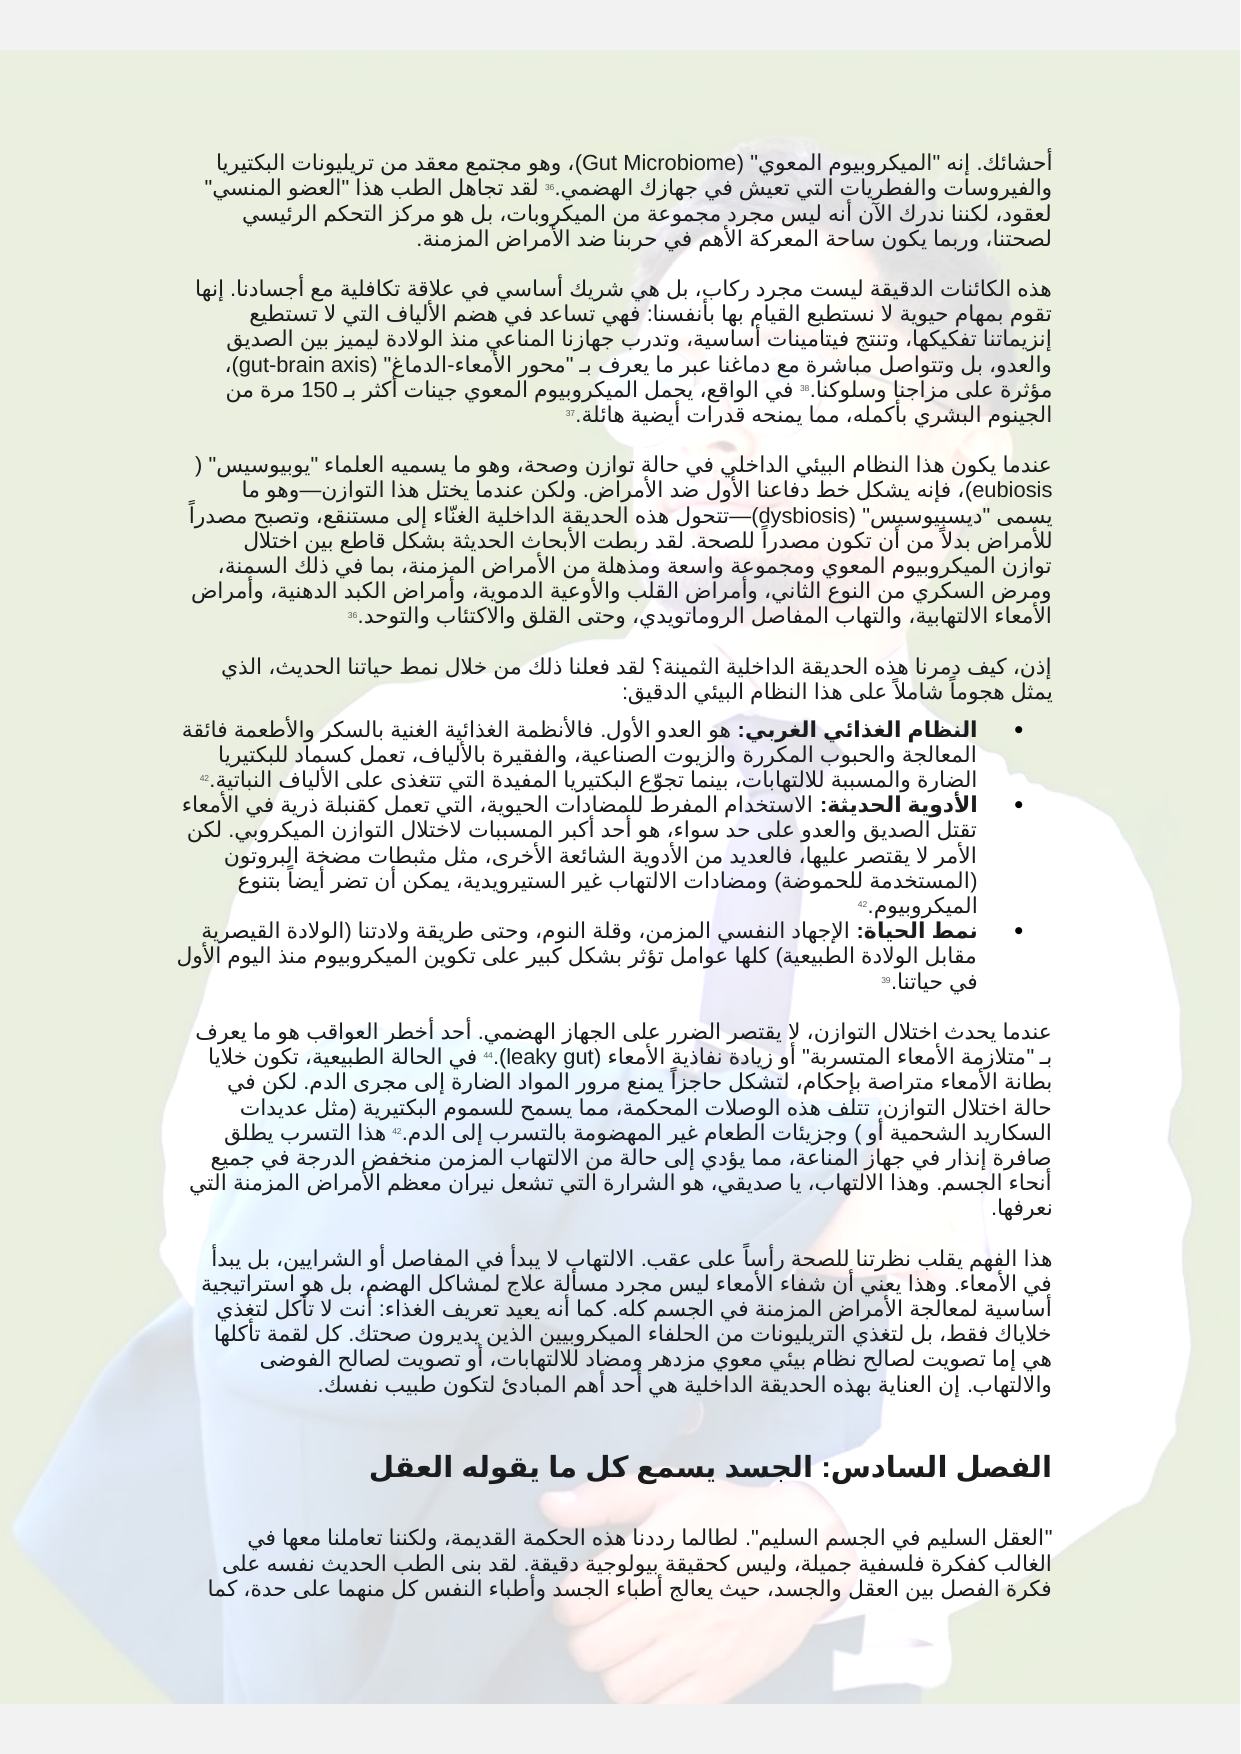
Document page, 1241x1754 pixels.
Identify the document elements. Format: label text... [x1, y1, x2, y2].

text عندما يحدث اختلال التوازن، لا يقتصر الضرر على الجهاز الهضمي. أحد أخطر العواقب هو ما يعرف بـ "متلازمة الأمعاء المتسربة" أو زيادة نفاذية الأمعاء (leaky gut).44 في الحالة الطبيعية، تكون خلايا بطانة الأمعاء متراصة بإحكام، لتشكل حاجزاً يمنع مرور المواد الضارة إلى مجرى الدم. لكن في حالة اختلال التوازن، تتلف هذه الوصلات المحكمة، مما يسمح للسموم البكتيرية (مثل عديدات السكاريد الشحمية أو ) وجزيئات الطعام غير المهضومة بالتسرب إلى الدم.42 هذا التسرب يطلق صافرة إنذار في جهاز المناعة، مما يؤدي إلى حالة من الالتهاب المزمن منخفض الدرجة في جميع أنحاء الجسم. وهذا الالتهاب، يا صديقي، هو الشرارة التي تشعل نيران معظم الأمراض المزمنة التي نعرفها. [187, 1069, 1053, 1271]
text إذن، كيف دمرنا هذه الحديقة الداخلية الثمينة؟ لقد فعلنا ذلك من خلال نمط حياتنا الحديث، الذي يمثل هجوماً شاملاً على هذا النظام البيئي الدقيق: [187, 704, 1053, 754]
list النظام الغذائي الغربي: هو العدو الأول. فالأنظمة الغذائية الغنية بالسكر والأطعمة فائقة المعالجة والحبوب المكررة والزيوت الصناعية، والفقيرة بالألياف، تعمل كسماد للبكتيريا الضارة والمسببة للالتهابات، بينما تجوّع البكتيريا المفيدة التي تتغذى على الألياف النباتية.42 [161, 767, 1015, 842]
text الفصل السادس: الجسد يسمع كل ما يقوله العقل [187, 1501, 1053, 1534]
text هذه الكائنات الدقيقة ليست مجرد ركاب، بل هي شريك أساسي في علاقة تكافلية مع أجسادنا. إنها تقوم بمهام حيوية لا نستطيع القيام بها بأنفسنا: فهي تساعد في هضم الألياف التي لا تستطيع إنزيماتنا تفكيكها، وتنتج فيتامينات أساسية، وتدرب جهازنا المناعي منذ الولادة ليميز بين الصديق والعدو، بل وتتواصل مباشرة مع دماغنا عبر ما يعرف بـ "محور الأمعاء-الدماغ" (gut-brain axis)، مؤثرة على مزاجنا وسلوكنا.38 في الواقع، يحمل الميكروبيوم المعوي جينات أكثر بـ 150 مرة من الجينوم البشري بأكمله، مما يمنحه قدرات أيضية هائلة.37 [187, 326, 1053, 477]
list نمط الحياة: الإجهاد النفسي المزمن، وقلة النوم، وحتى طريقة ولادتنا (الولادة القيصرية مقابل الولادة الطبيعية) كلها عوامل تؤثر بشكل كبير على تكوين الميكروبيوم منذ اليوم الأول في حياتنا.39 [161, 968, 1015, 1044]
text هذا الفهم يقلب نظرتنا للصحة رأساً على عقب. الالتهاب لا يبدأ في المفاصل أو الشرايين، بل يبدأ في الأمعاء. وهذا يعني أن شفاء الأمعاء ليس مجرد مسألة علاج لمشاكل الهضم، بل هو استراتيجية أساسية لمعالجة الأمراض المزمنة في الجسم كله. كما أنه يعيد تعريف الغذاء: أنت لا تأكل لتغذي خلاياك فقط، بل لتغذي التريليونات من الحلفاء الميكروبيين الذين يديرون صحتك. كل لقمة تأكلها هي إما تصويت لصالح نظام بيئي معوي مزدهر ومضاد للالتهابات، أو تصويت لصالح الفوضى والالتهاب. إن العناية بهذه الحديقة الداخلية هي أحد أهم المبادئ لتكون طبيب نفسك. [187, 1296, 1053, 1447]
text عندما يكون هذا النظام البيئي الداخلي في حالة توازن وصحة، وهو ما يسميه العلماء "يوبيوسيس" (eubiosis)، فإنه يشكل خط دفاعنا الأول ضد الأمراض. ولكن عندما يختل هذا التوازن—وهو ما يسمى "ديسبيوسيس" (dysbiosis)—تتحول هذه الحديقة الداخلية الغنّاء إلى مستنقع، وتصبح مصدراً للأمراض بدلاً من أن تكون مصدراً للصحة. لقد ربطت الأبحاث الحديثة بشكل قاطع بين اختلال توازن الميكروبيوم المعوي ومجموعة واسعة ومذهلة من الأمراض المزمنة، بما في ذلك السمنة، ومرض السكري من النوع الثاني، وأمراض القلب والأوعية الدموية، وأمراض الكبد الدهنية، وأمراض الأمعاء الالتهابية، والتهاب المفاصل الروماتويدي، وحتى القلق والاكتئاب والتوحد.36 [187, 502, 1053, 679]
text في داخل كل واحد منا، يا صديقي، يوجد كون شاسع ومزدحم بالحياة، عالم مجهري يفوق عدد سكانه عدد البشر على كوكب الأرض بآلاف المرات. هذا العالم ليس في مجرة بعيدة، بل في أحشائك. إنه "الميكروبيوم المعوي" (Gut Microbiome)، وهو مجتمع معقد من تريليونات البكتيريا والفيروسات والفطريات التي تعيش في جهازك الهضمي.36 لقد تجاهل الطب هذا "العضو المنسي" لعقود، لكننا ندرك الآن أنه ليس مجرد مجموعة من الميكروبات، بل هو مركز التحكم الرئيسي لصحتنا، وربما يكون ساحة المعركة الأهم في حربنا ضد الأمراض المزمنة. [187, 150, 1053, 301]
list الأدوية الحديثة: الاستخدام المفرط للمضادات الحيوية، التي تعمل كقنبلة ذرية في الأمعاء تقتل الصديق والعدو على حد سواء، هو أحد أكبر المسببات لاختلال التوازن الميكروبي. لكن الأمر لا يقتصر عليها، فالعديد من الأدوية الشائعة الأخرى، مثل مثبطات مضخة البروتون (المستخدمة للحموضة) ومضادات الالتهاب غير الستيرويدية، يمكن أن تضر أيضاً بتنوع الميكروبيوم.42 [161, 842, 1015, 968]
